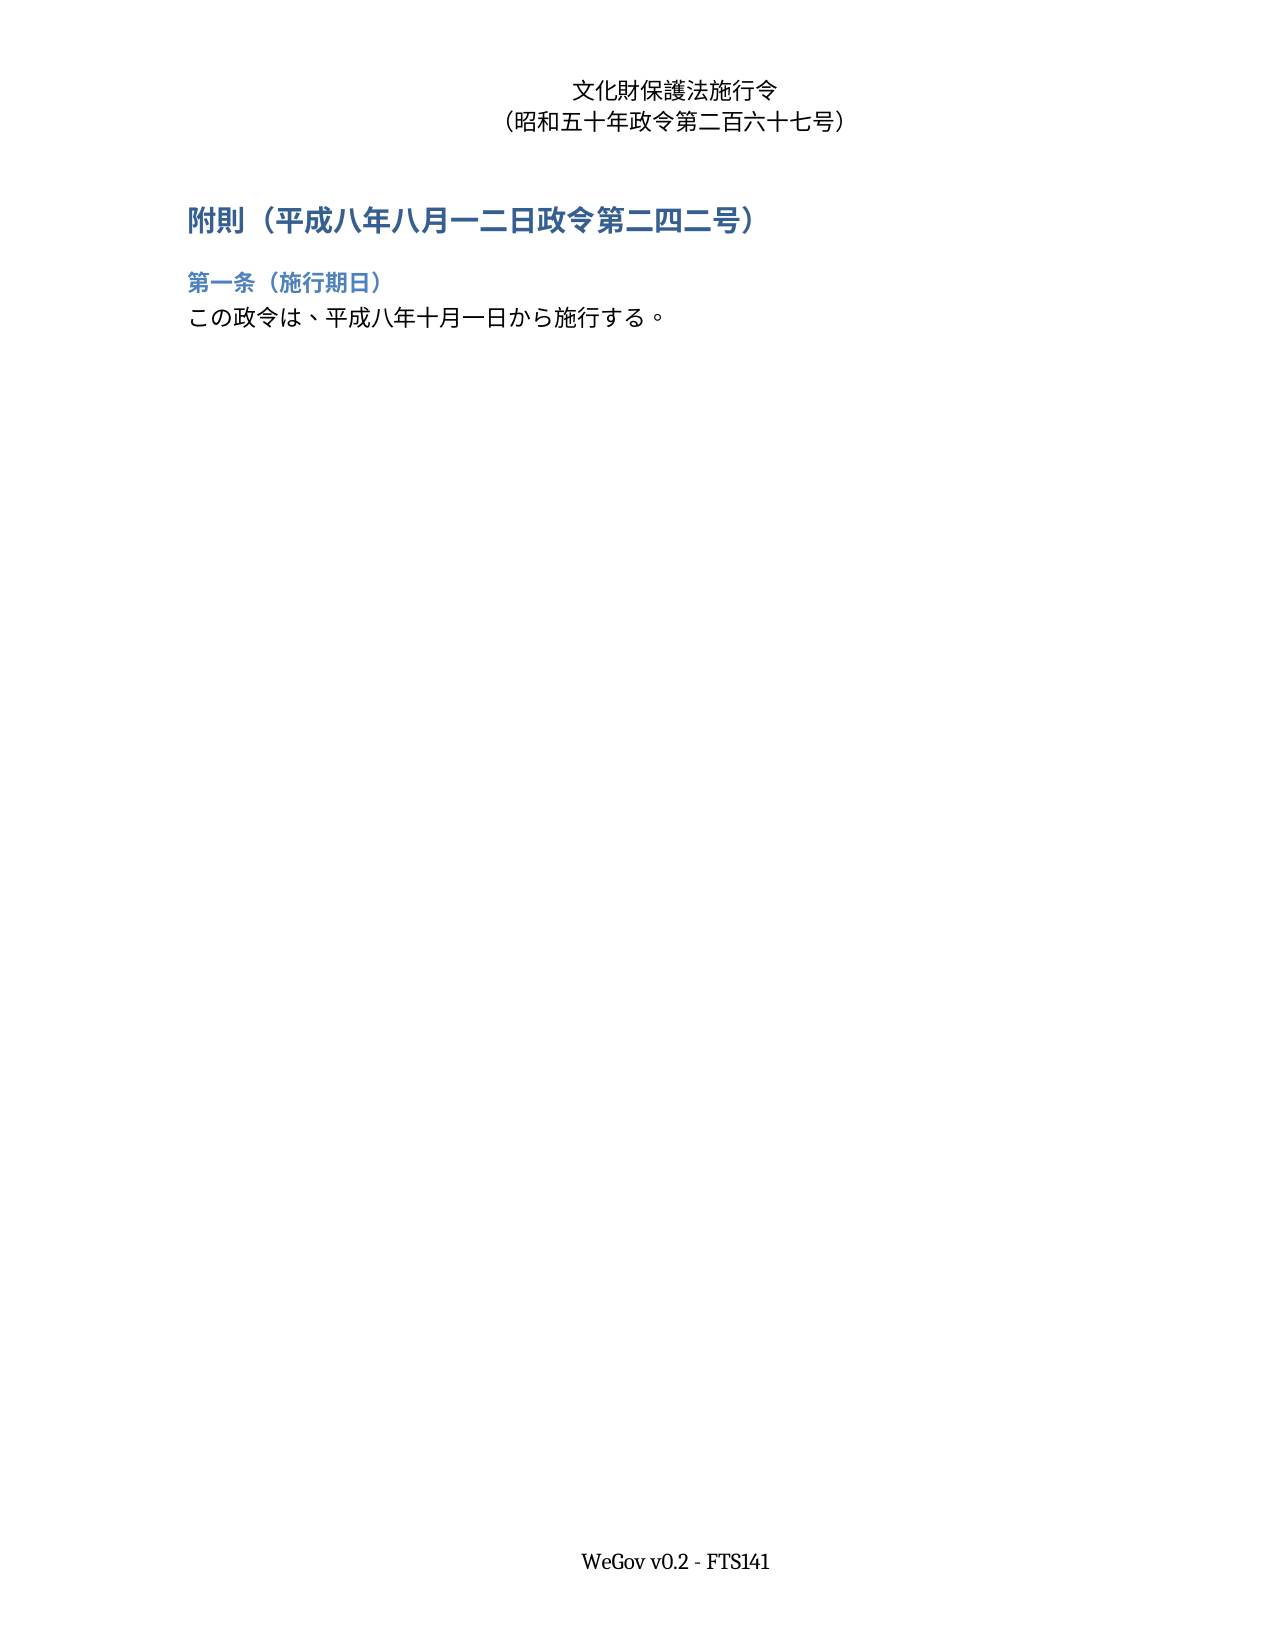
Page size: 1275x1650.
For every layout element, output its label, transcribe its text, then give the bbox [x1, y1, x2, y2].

subtitle 第一条（施行期日） [187, 266, 1087, 298]
text この政令は、平成八年十月一日から施行する。 [187, 302, 1087, 334]
subtitle 附則（平成八年八月一二日政令第二四二号） [187, 200, 1087, 240]
